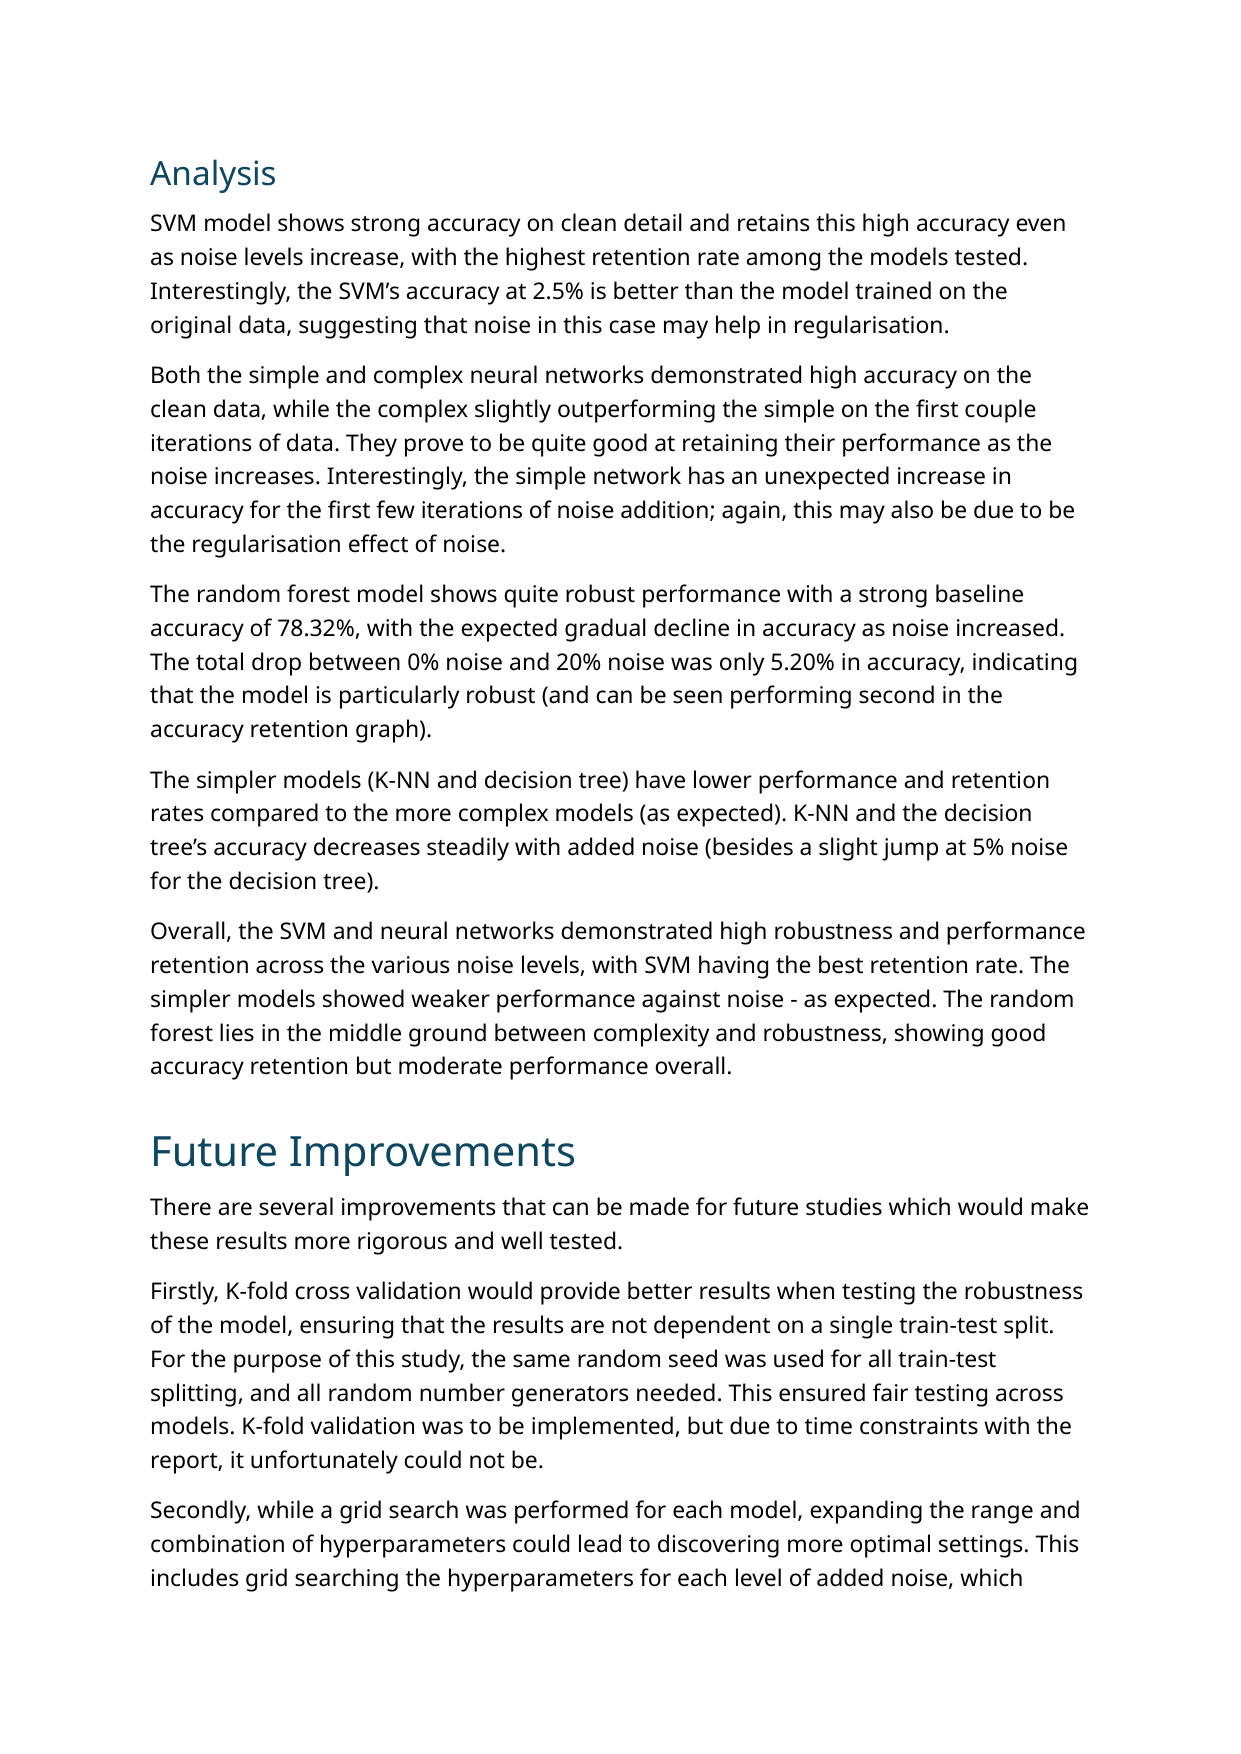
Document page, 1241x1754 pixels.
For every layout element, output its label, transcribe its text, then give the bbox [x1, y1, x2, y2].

subtitle Future Improvements [150, 1121, 1090, 1178]
text The simpler models (K-NN and decision tree) have lower performance and retention rates compared to the more complex models (as expected). K-NN and the decision tree’s accuracy decreases steadily with added noise (besides a slight jump at 5% noise for the decision tree). [150, 763, 1090, 896]
text The random forest model shows quite robust performance with a strong baseline accuracy of 78.32%, with the expected gradual decline in accuracy as noise increased. The total drop between 0% noise and 20% noise was only 5.20% in accuracy, indicating that the model is particularly robust (and can be seen performing second in the accuracy retention graph). [150, 578, 1090, 744]
subtitle Analysis [150, 150, 1090, 195]
text SVM model shows strong accuracy on clean detail and retains this high accuracy even as noise levels increase, with the highest retention rate among the models tested. Interestingly, the SVM’s accuracy at 2.5% is better than the model trained on the original data, suggesting that noise in this case may help in regularisation. [150, 207, 1090, 340]
text Firstly, K-fold cross validation would provide better results when testing the robustness of the model, ensuring that the results are not dependent on a single train-test split. For the purpose of this study, the same random seed was used for all train-test splitting, and all random number generators needed. This ensured fair testing across models. K-fold validation was to be implemented, but due to time constraints with the report, it unfortunately could not be. [150, 1275, 1090, 1475]
text There are several improvements that can be made for future studies which would make these results more rigorous and well tested. [150, 1191, 1090, 1256]
text Both the simple and complex neural networks demonstrated high accuracy on the clean data, while the complex slightly outperforming the simple on the first couple iterations of data. They prove to be quite good at retaining their performance as the noise increases. Interestingly, the simple network has an unexpected increase in accuracy for the first few iterations of noise addition; again, this may also be due to be the regularisation effect of noise. [150, 359, 1090, 559]
text Overall, the SVM and neural networks demonstrated high robustness and performance retention across the various noise levels, with SVM having the best retention rate. The simpler models showed weaker performance against noise - as expected. The random forest lies in the middle ground between complexity and robustness, showing good accuracy retention but moderate performance overall. [150, 915, 1090, 1081]
